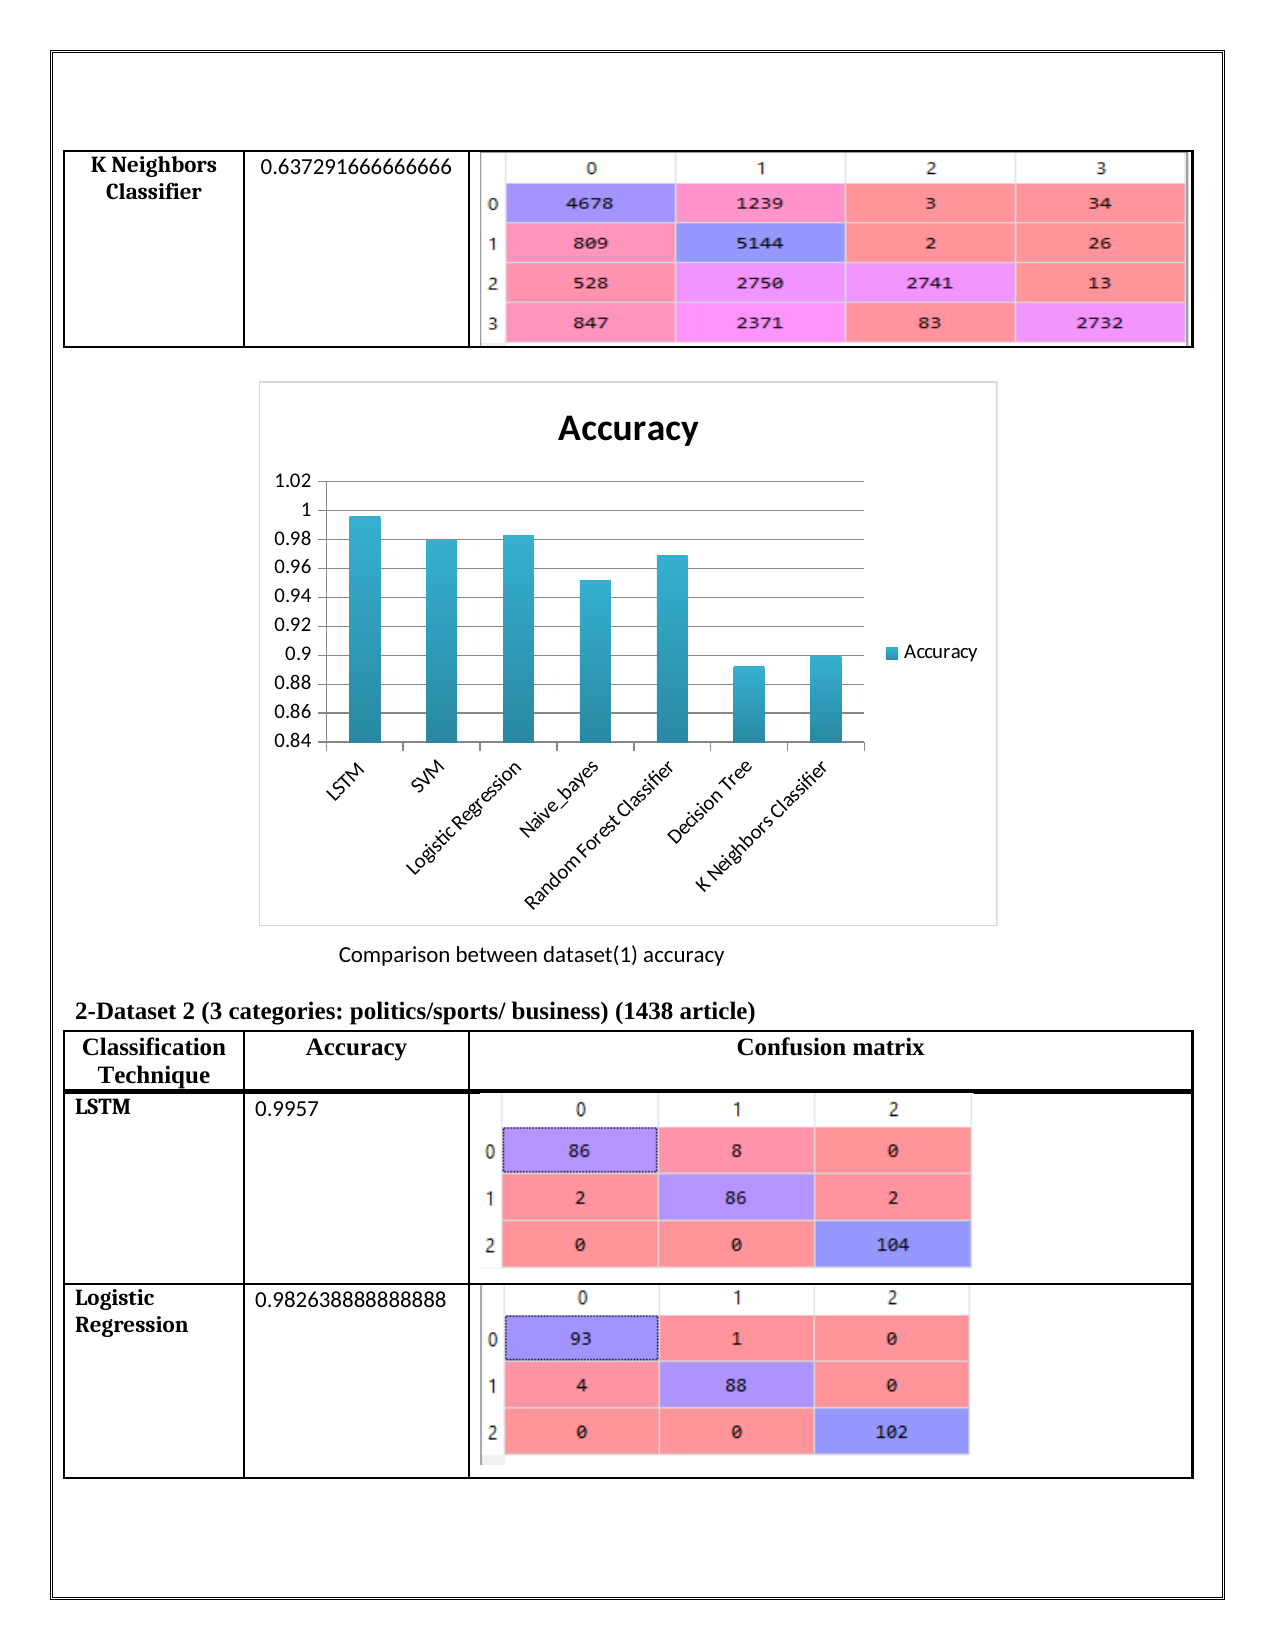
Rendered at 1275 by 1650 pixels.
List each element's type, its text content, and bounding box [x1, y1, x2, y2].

table_cell Logistic Regression [65, 1285, 243, 1477]
table_cell [470, 1285, 1191, 1477]
table_cell 0.982638888888888 [245, 1285, 468, 1477]
picture [480, 152, 1190, 346]
table_cell [470, 152, 480, 346]
table_cell K Neighbors Classifier [65, 152, 243, 346]
table_header Accuracy [245, 1032, 468, 1089]
picture [480, 1285, 1021, 1465]
table_cell 0.637291666666666 [245, 152, 468, 346]
text 2-Dataset 2 (3 categories: politics/sports/ business) (1438 article) [75, 996, 1181, 1025]
table_cell LSTM [65, 1094, 243, 1283]
table_header Classification Technique [65, 1032, 243, 1089]
table_cell [470, 1094, 1191, 1283]
table_cell 0.9957 [245, 1094, 468, 1283]
table_header Confusion matrix [470, 1032, 1191, 1089]
picture [480, 1093, 974, 1269]
